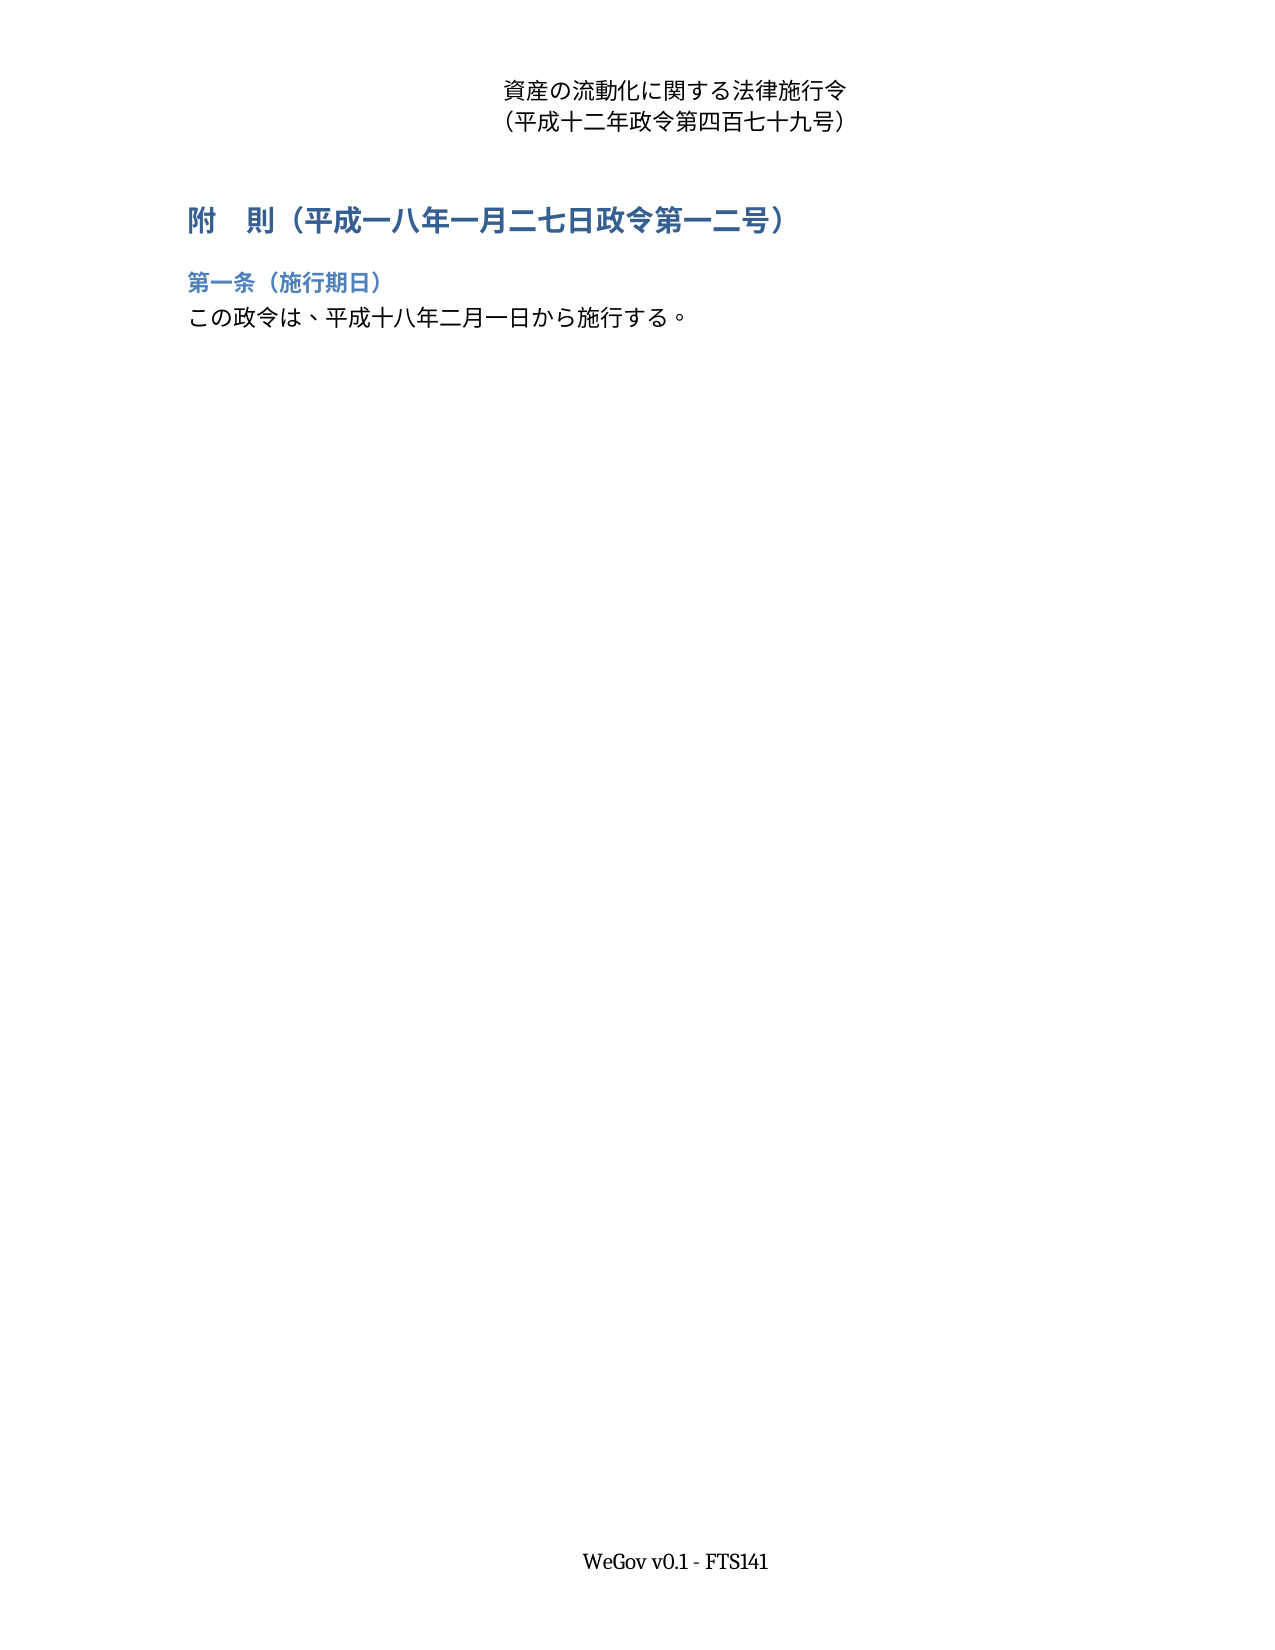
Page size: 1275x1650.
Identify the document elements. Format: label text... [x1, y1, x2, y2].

subtitle 第一条（施行期日） [187, 266, 1087, 298]
text この政令は、平成十八年二月一日から施行する。 [187, 302, 1087, 334]
subtitle 附 則（平成一八年一月二七日政令第一二号） [187, 200, 1087, 240]
